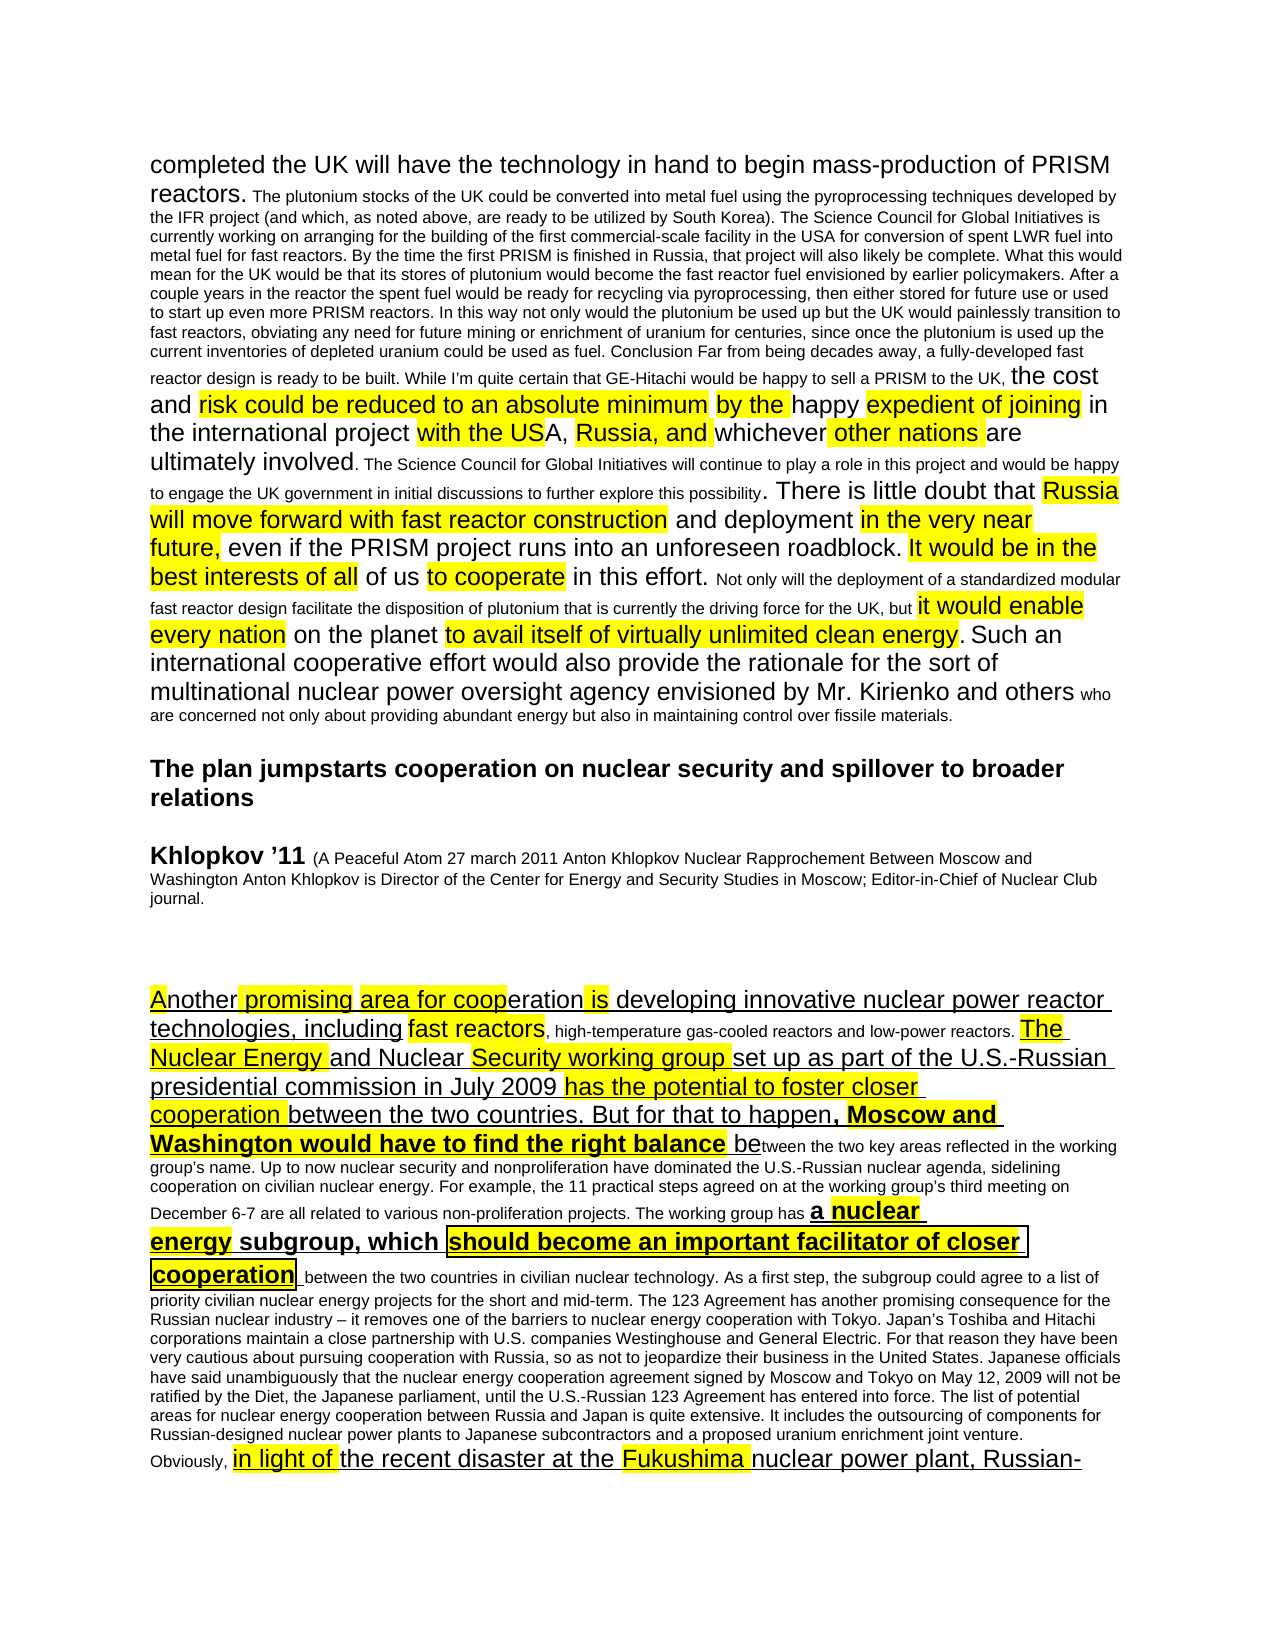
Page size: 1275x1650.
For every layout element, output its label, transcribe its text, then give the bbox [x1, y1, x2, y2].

text Khlopkov ’11 (A Peaceful Atom 27 march 2011 Anton Khlopkov Nuclear Rapprochement Between Moscow and Washington Anton Khlopkov is Director of the Center for Energy and Security Studies in Moscow; Editor-in-Chief of Nuclear Club journal. [150, 841, 1125, 908]
text The plan jumpstarts cooperation on nuclear security and spillover to broader relations [150, 754, 1125, 812]
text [150, 985, 1125, 1473]
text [150, 150, 1125, 725]
